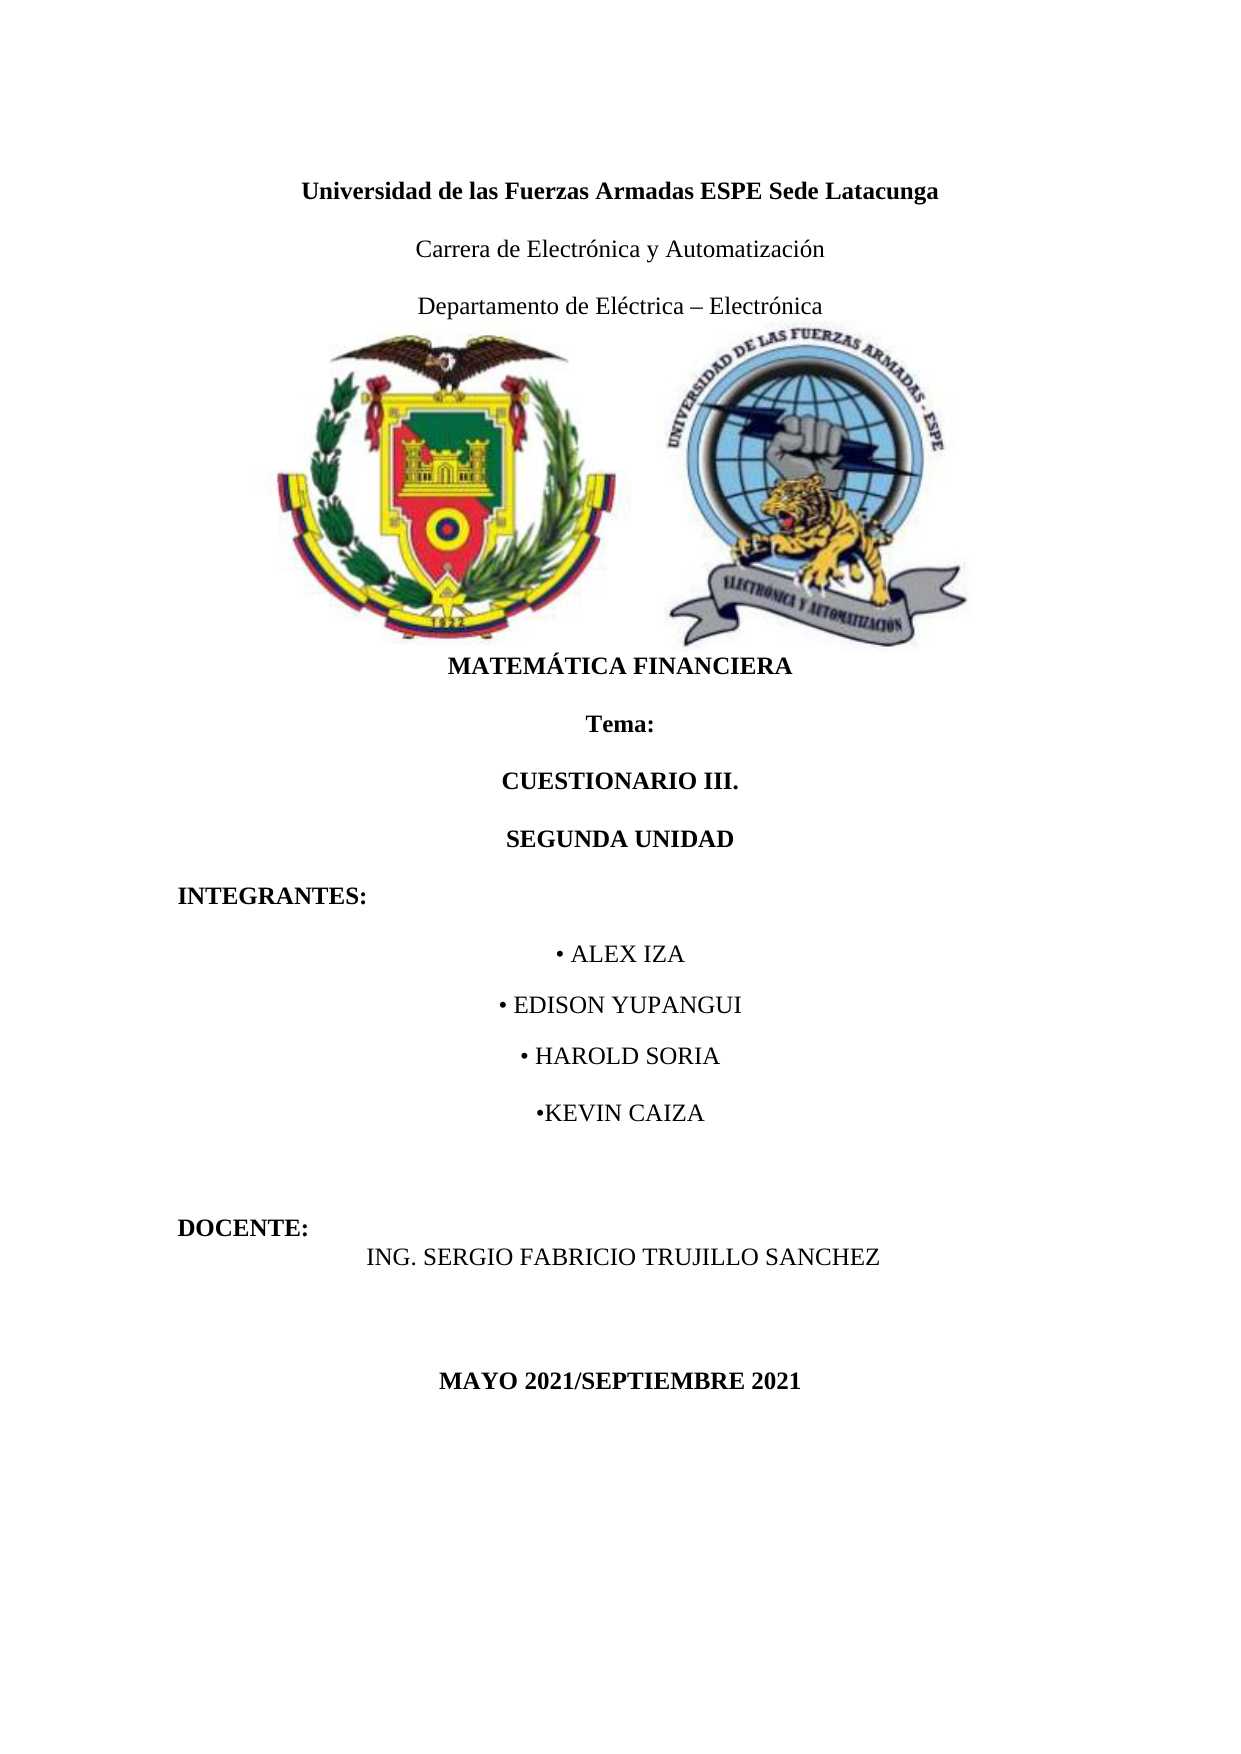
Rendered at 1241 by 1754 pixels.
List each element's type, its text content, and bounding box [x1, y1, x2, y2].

text Carrera de Electrónica y Automatización [177, 234, 1063, 263]
text MAYO 2021/SEPTIEMBRE 2021 [177, 1366, 1063, 1395]
text Universidad de las Fuerzas Armadas ESPE Sede Latacunga [177, 176, 1063, 205]
text CUESTIONARIO III. [177, 766, 1063, 795]
text DOCENTE: [177, 1213, 1063, 1242]
text INTEGRANTES: [177, 881, 1063, 910]
text Departamento de Eléctrica – Electrónica [177, 291, 1063, 320]
text • ALEX IZA [177, 939, 1063, 967]
text MATEMÁTICA FINANCIERA [177, 651, 1063, 680]
text Tema: [177, 709, 1063, 737]
text ING. SERGIO FABRICIO TRUJILLO SANCHEZ [177, 1242, 1063, 1271]
text SEGUNDA UNIDAD [177, 824, 1063, 852]
text •KEVIN CAIZA [177, 1098, 1063, 1127]
text • HAROLD SORIA [177, 1041, 1063, 1070]
text • EDISON YUPANGUI [177, 990, 1063, 1019]
